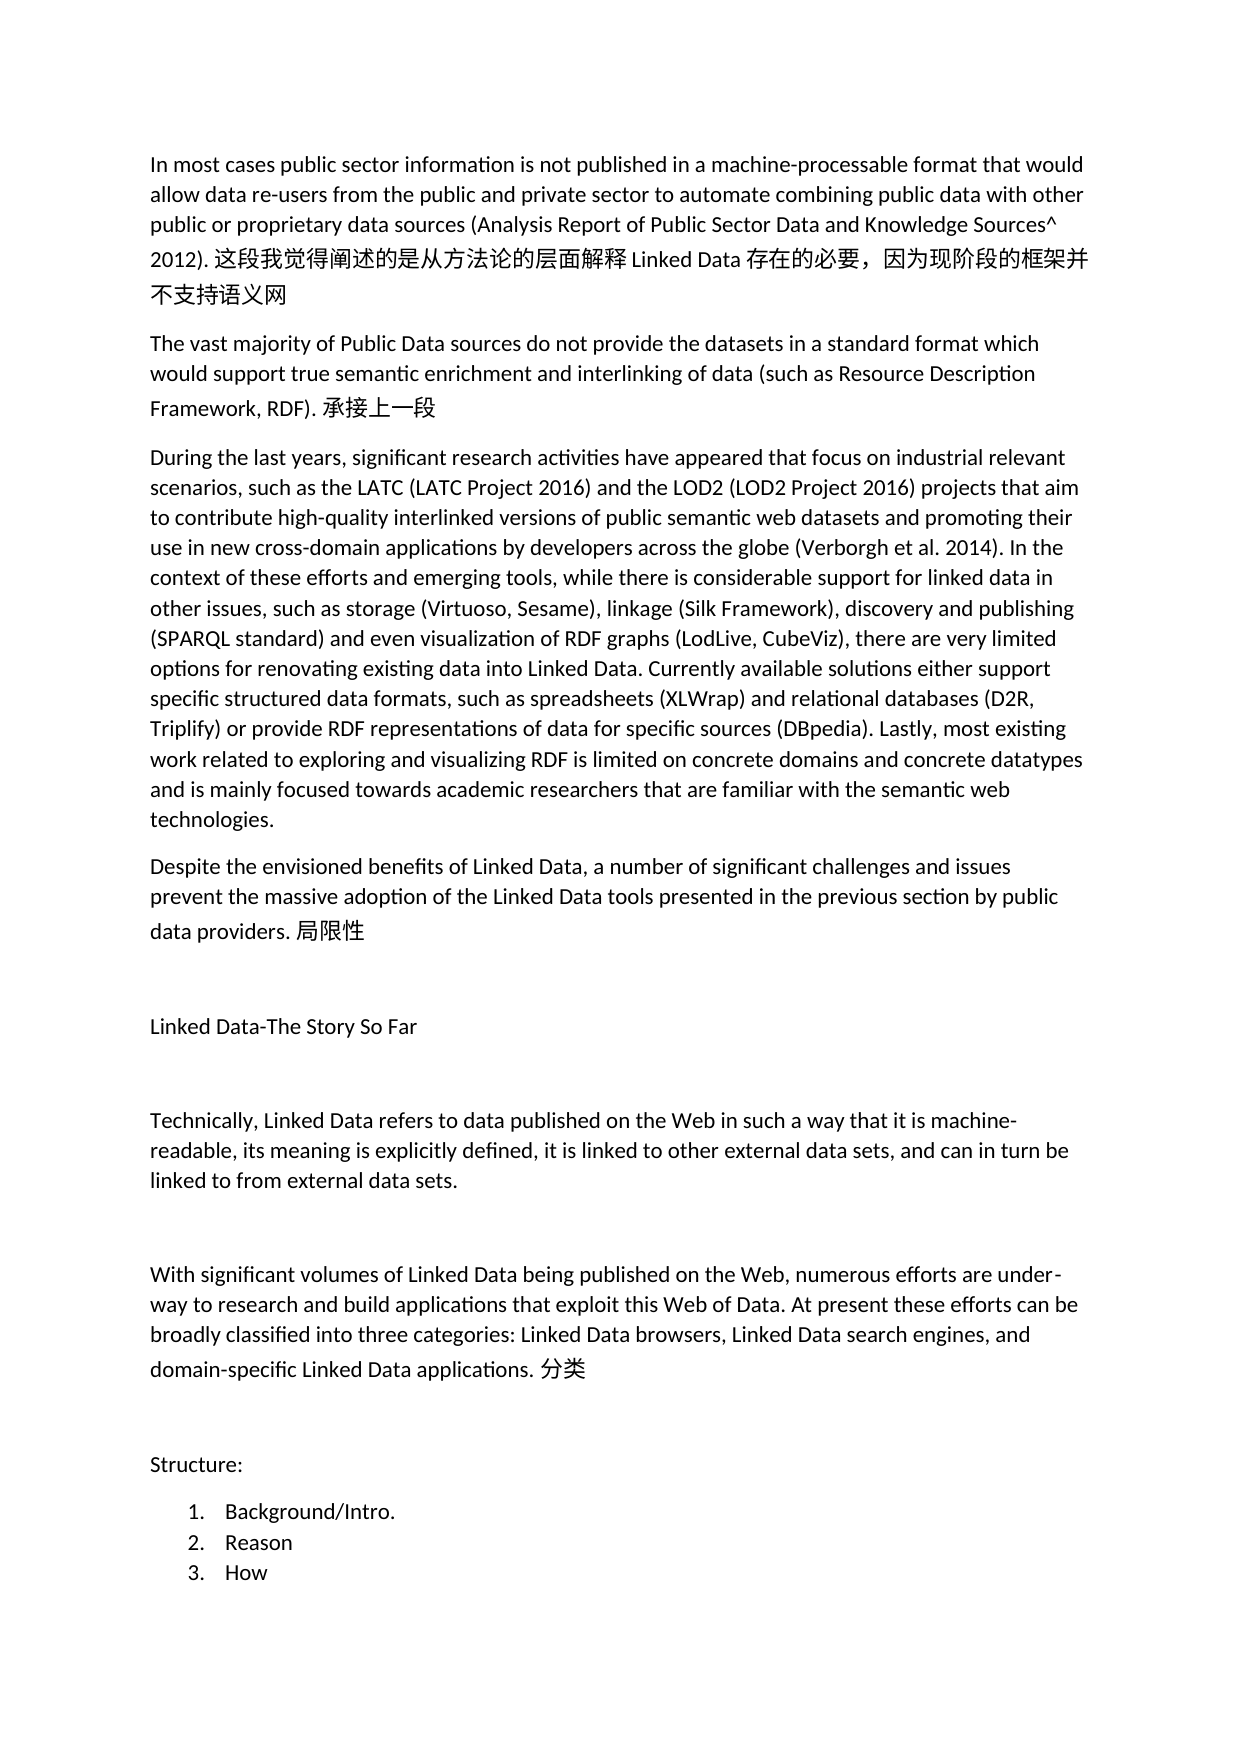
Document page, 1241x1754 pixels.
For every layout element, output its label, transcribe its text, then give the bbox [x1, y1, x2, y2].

text With significant volumes of Linked Data being published on the Web, numerous efforts are underway to research and build applications that exploit this Web of Data. At present these efforts can be broadly classified into three categories: Linked Data browsers, Linked Data search engines, and domain-specific Linked Data applications. 分类 [150, 1260, 1090, 1384]
text In most cases public sector information is not published in a machine-processable format that would allow data re-users from the public and private sector to automate combining public data with other public or proprietary data sources (Analysis Report of Public Sector Data and Knowledge Sources^ 2012). 这段我觉得阐述的是从方法论的层面解释Linked Data存在的必要，因为现阶段的框架并不支持语义网 [150, 150, 1090, 310]
list Background/Intro. [187, 1497, 1090, 1526]
text The vast majority of Public Data sources do not provide the datasets in a standard format which would support true semantic enrichment and interlinking of data (such as Resource Description Framework, RDF). 承接上一段 [150, 329, 1090, 423]
list Reason [187, 1528, 1090, 1556]
list How [187, 1558, 1090, 1586]
text Linked Data-The Story So Far [150, 1012, 1090, 1040]
text Despite the envisioned benefits of Linked Data, a number of significant challenges and issues prevent the massive adoption of the Linked Data tools presented in the previous section by public data providers. 局限性 [150, 852, 1090, 946]
text During the last years, significant research activities have appeared that focus on industrial relevant scenarios, such as the LATC (LATC Project 2016) and the LOD2 (LOD2 Project 2016) projects that aim to contribute high-quality interlinked versions of public semantic web datasets and promoting their use in new cross-domain applications by developers across the globe (Verborgh et al. 2014). In the context of these efforts and emerging tools, while there is considerable support for linked data in other issues, such as storage (Virtuoso, Sesame), linkage (Silk Framework), discovery and publishing (SPARQL standard) and even visualization of RDF graphs (LodLive, CubeViz), there are very limited options for renovating existing data into Linked Data. Currently available solutions either support specific structured data formats, such as spreadsheets (XLWrap) and relational databases (D2R, Triplify) or provide RDF representations of data for specific sources (DBpedia). Lastly, most existing work related to exploring and visualizing RDF is limited on concrete domains and concrete datatypes and is mainly focused towards academic researchers that are familiar with the semantic web technologies. [150, 443, 1090, 833]
text Structure: [150, 1451, 1090, 1479]
text Technically, Linked Data refers to data published on the Web in such a way that it is machine-readable, its meaning is explicitly defined, it is linked to other external data sets, and can in turn be linked to from external data sets. [150, 1106, 1090, 1194]
